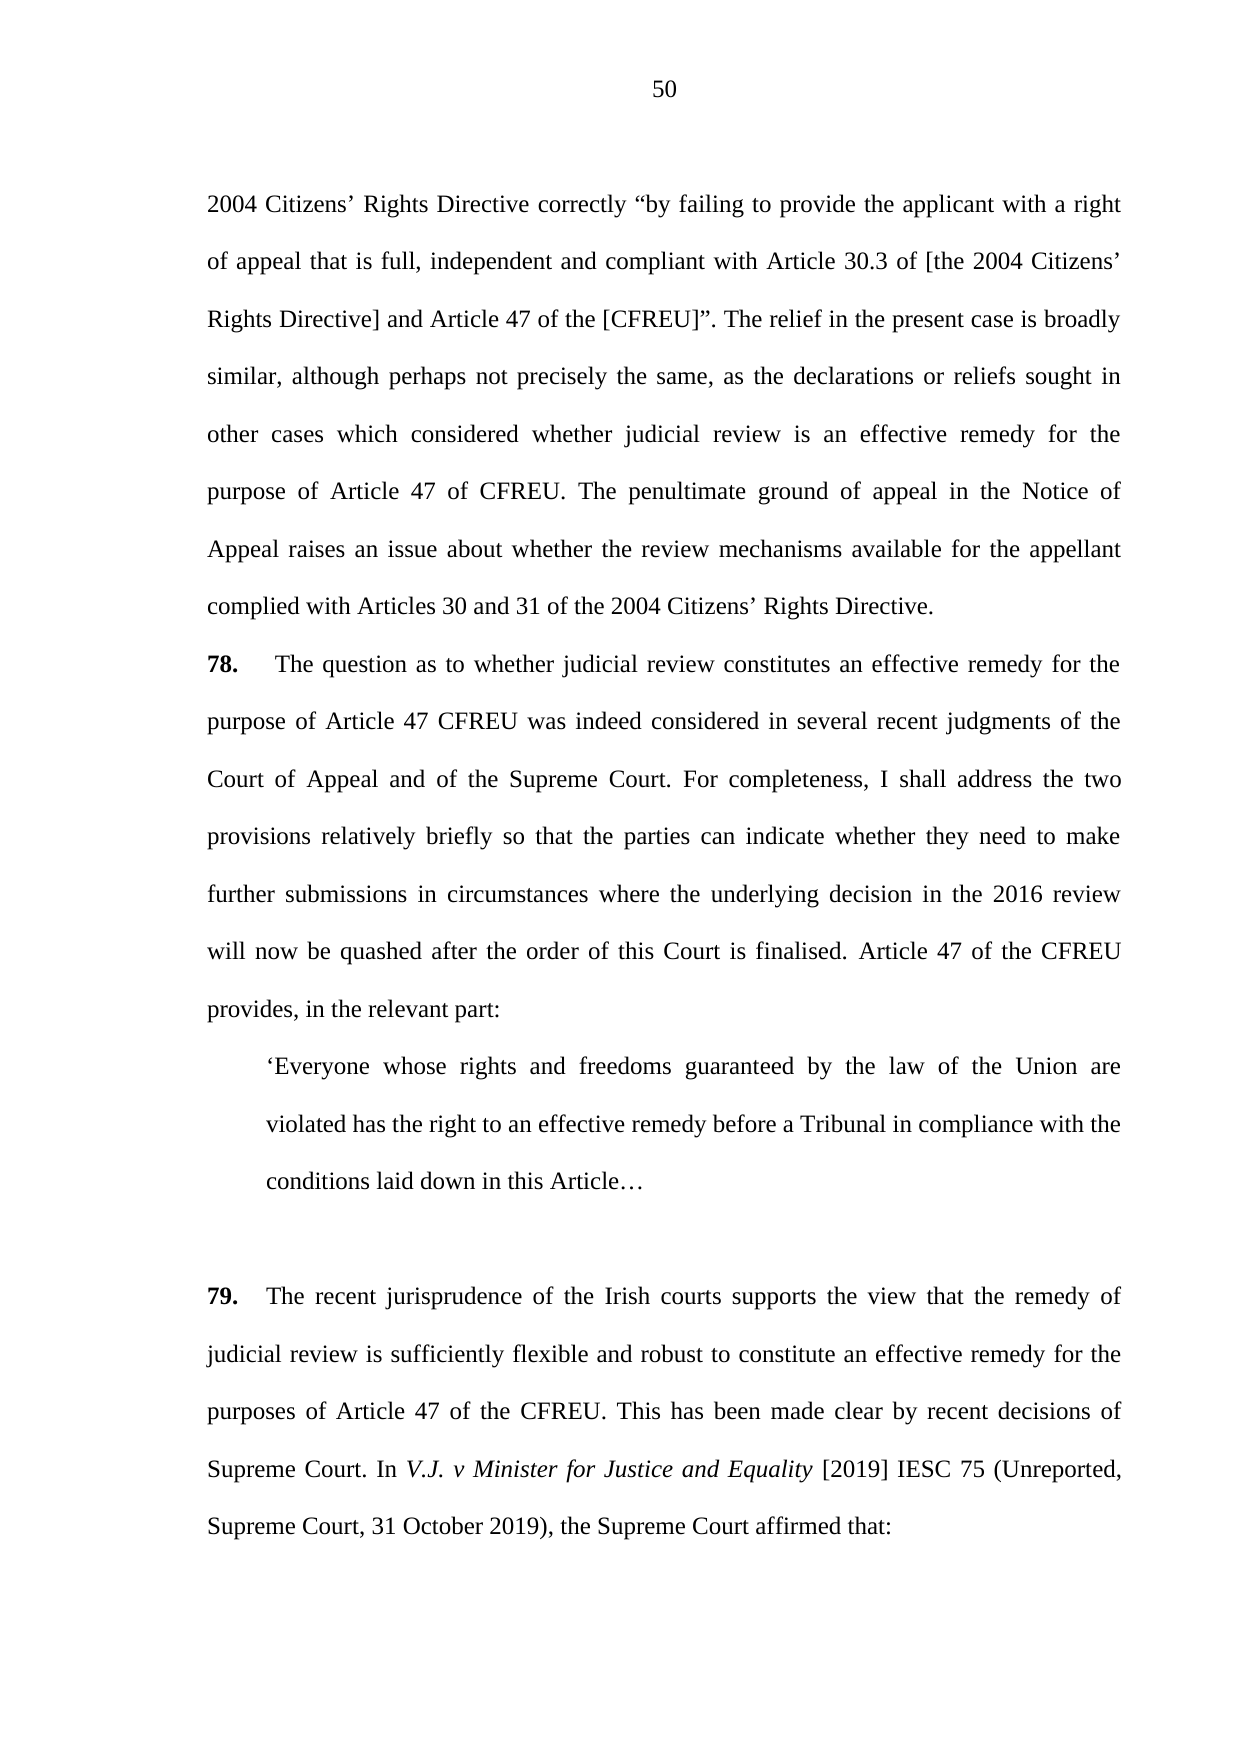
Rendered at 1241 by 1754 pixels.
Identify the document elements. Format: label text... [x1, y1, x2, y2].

text ‘Everyone whose rights and freedoms guaranteed by the law of the Union are violated has the right to an effective remedy before a Tribunal in compliance with the conditions laid down in this Article… [266, 1051, 1122, 1195]
list The recent jurisprudence of the Irish courts supports the view that the remedy of judicial review is sufficiently flexible and robust to constitute an effective remedy for the purposes of Article 47 of the CFREU. This has been made clear by recent decisions of Supreme Court. In V.J. v Minister for Justice and Equality [2019] IESC 75 (Unreported, Supreme Court, 31 October 2019), the Supreme Court affirmed that: [207, 1281, 1122, 1540]
list The question as to whether judicial review constitutes an effective remedy for the purpose of Article 47 CFREU was indeed considered in several recent judgments of the Court of Appeal and of the Supreme Court. For completeness, I shall address the two provisions relatively briefly so that the parties can indicate whether they need to make further submissions in circumstances where the underlying decision in the 2016 review will now be quashed after the order of this Court is finalised. Article 47 of the CFREU provides, in the relevant part: [207, 649, 1122, 1022]
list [207, 189, 1122, 620]
